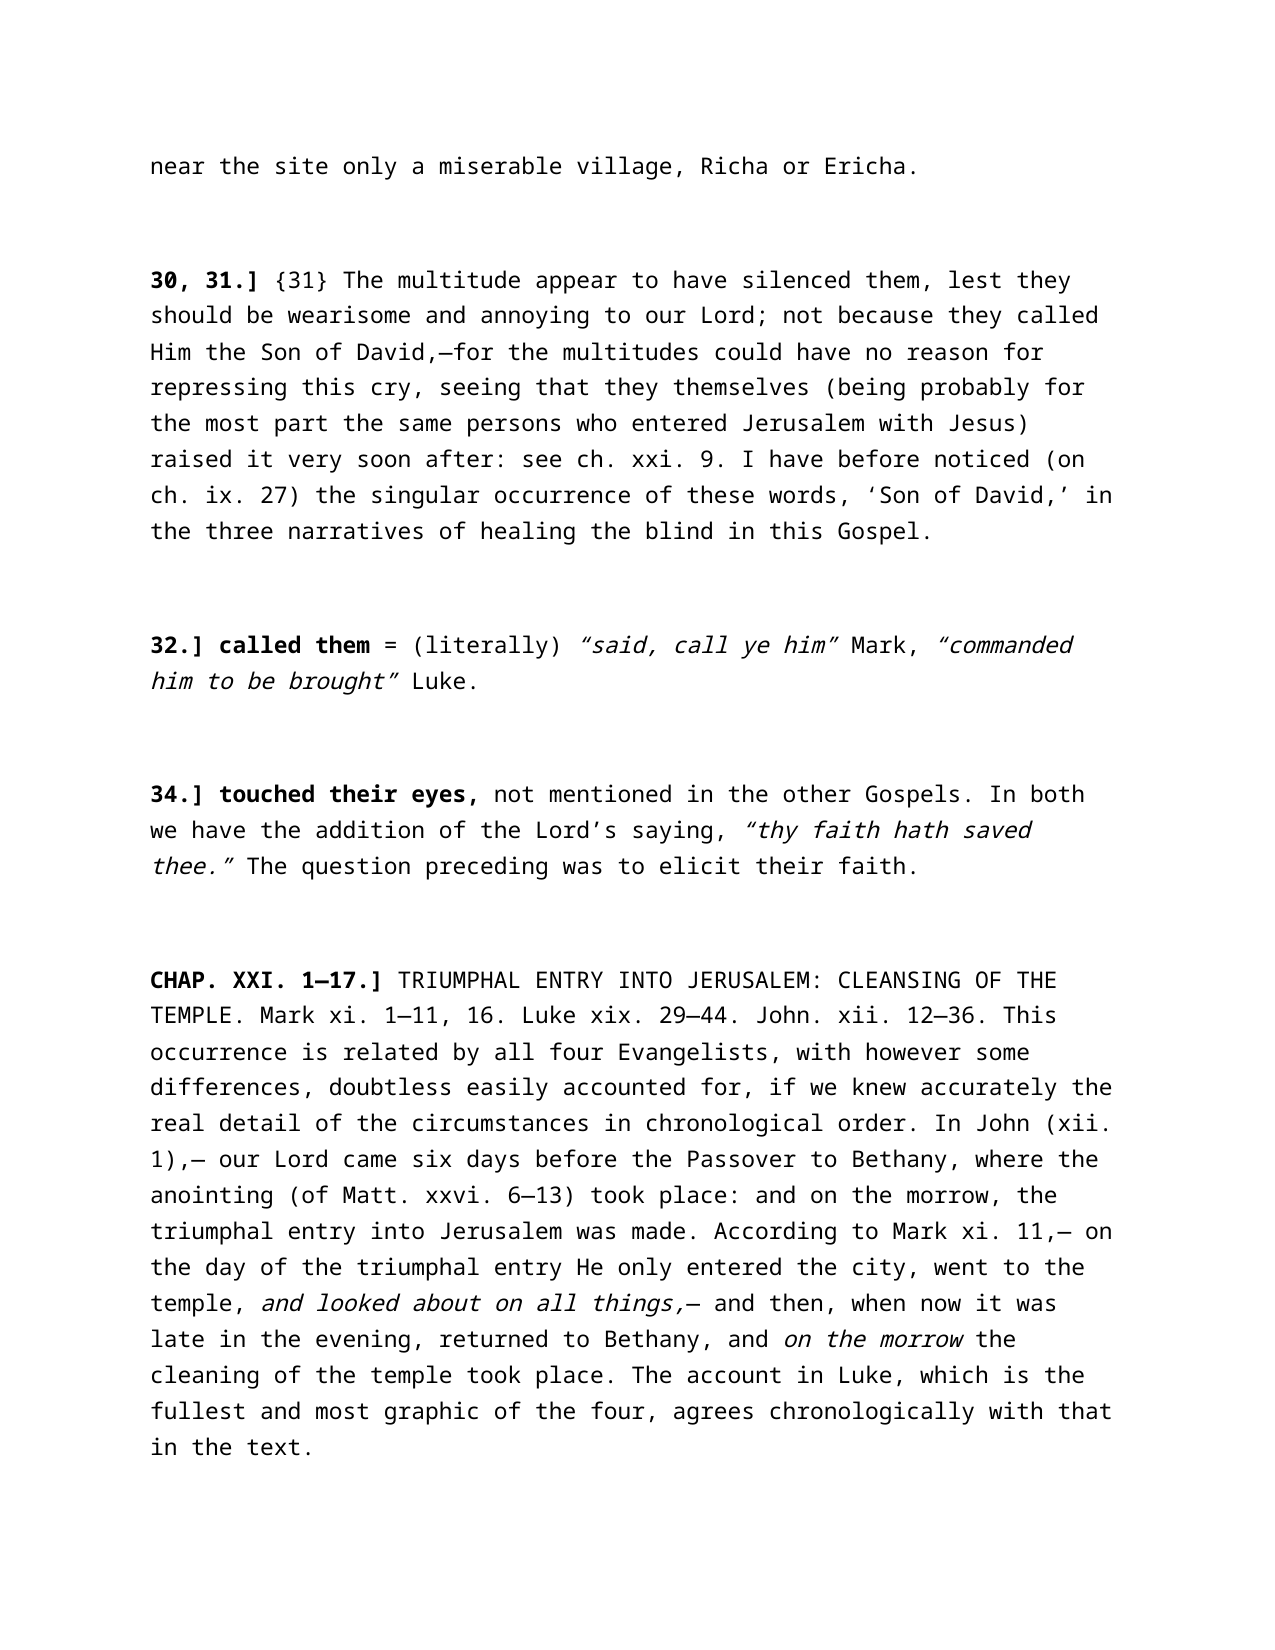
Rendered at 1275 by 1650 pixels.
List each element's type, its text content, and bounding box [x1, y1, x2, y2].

text 32.] called them = (literally) “said, call ye him” Mark, “commanded him to be brought” Luke. [150, 629, 1125, 696]
text near the site only a miserable village, Richa or Ericha. [150, 150, 1125, 181]
text 30, 31.] {31} The multitude appear to have silenced them, lest they should be wearisome and annoying to our Lord; not because they called Him the Son of David,—for the multitudes could have no reason for repressing this cry, seeing that they themselves (being probably for the most part the same persons who entered Jerusalem with Jesus) raised it very soon after: see ch. xxi. 9. I have before noticed (on ch. ix. 27) the singular occurrence of these words, ‘Son of David,’ in the three narratives of healing the blind in this Gospel. [150, 263, 1125, 546]
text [150, 963, 1125, 1498]
text 34.] touched their eyes, not mentioned in the other Gospels. In both we have the addition of the Lord’s saying, “thy faith hath saved thee.” The question preceding was to elicit their faith. [150, 778, 1125, 881]
